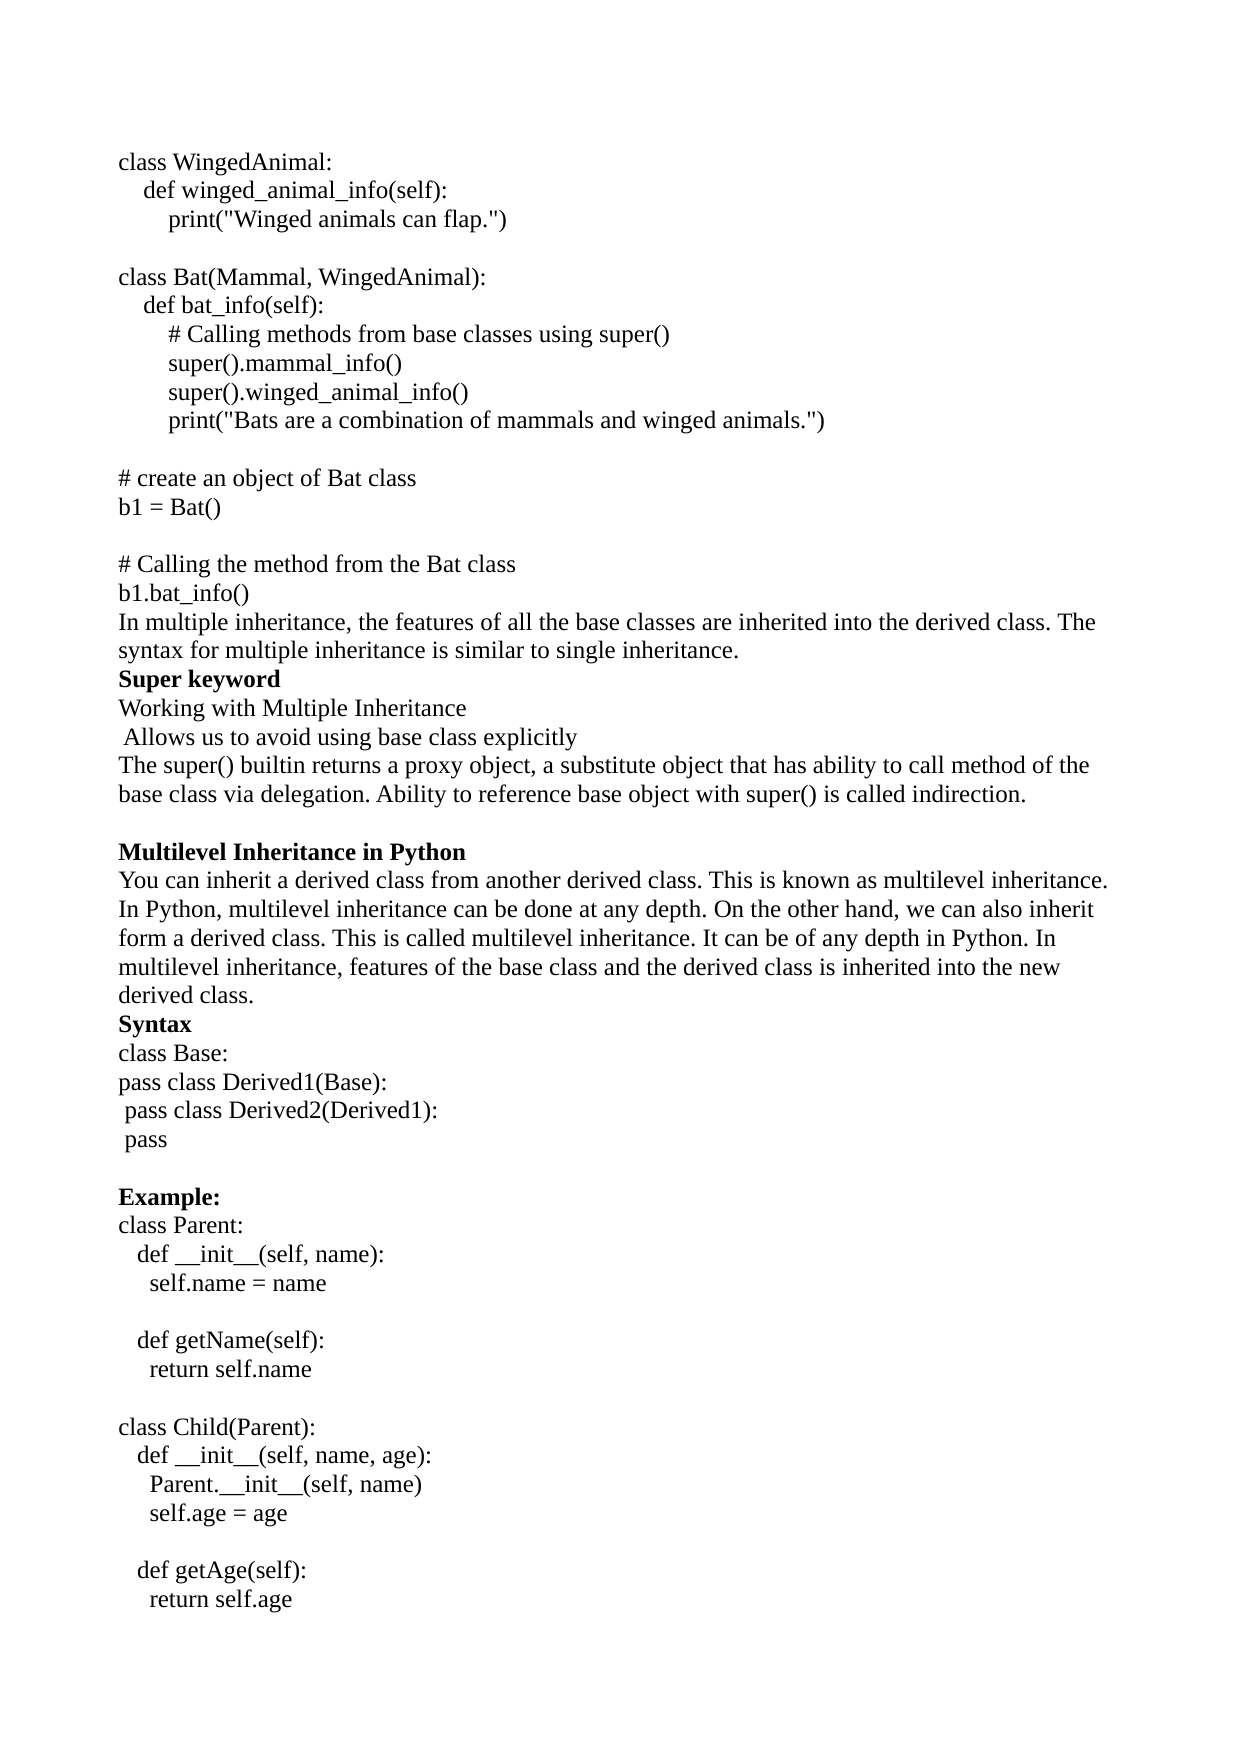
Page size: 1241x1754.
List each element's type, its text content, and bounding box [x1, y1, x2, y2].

text super().mammal_info() [118, 348, 1122, 377]
text Allows us to avoid using base class explicitly [118, 722, 1122, 751]
text print("Bats are a combination of mammals and winged animals.") [118, 406, 1122, 434]
text class WingedAnimal: [118, 147, 1122, 176]
text def bat_info(self): [118, 291, 1122, 319]
text return self.age [118, 1584, 1122, 1613]
text class Bat(Mammal, WingedAnimal): [118, 262, 1122, 291]
text class Child(Parent): [118, 1412, 1122, 1441]
text def __init__(self, name, age): [118, 1441, 1122, 1469]
text # create an object of Bat class [118, 463, 1122, 492]
text b1 = Bat() [118, 492, 1122, 521]
text # Calling the method from the Bat class [118, 549, 1122, 578]
text print("Winged animals can flap.") [118, 204, 1122, 233]
text b1.bat_info() [118, 578, 1122, 607]
text def getName(self): [118, 1326, 1122, 1354]
text pass class Derived1(Base): [118, 1067, 1122, 1096]
text Syntax [118, 1009, 1122, 1038]
text # Calling methods from base classes using super() [118, 319, 1122, 348]
text Super keyword Working with Multiple Inheritance [118, 664, 1122, 722]
text Multilevel Inheritance in Python [118, 837, 1122, 866]
text class Parent: [118, 1211, 1122, 1239]
text pass [118, 1124, 1122, 1153]
text You can inherit a derived class from another derived class. This is known as multilevel inheritance. In Python, multilevel inheritance can be done at any depth. On the other hand, we can also inherit form a derived class. This is called multilevel inheritance. It can be of any depth in Python. In multilevel inheritance, features of the base class and the derived class is inherited into the new derived class. [118, 866, 1122, 1009]
text def __init__(self, name): [118, 1239, 1122, 1268]
text pass class Derived2(Derived1): [118, 1096, 1122, 1124]
text Parent.__init__(self, name) [118, 1469, 1122, 1498]
text In multiple inheritance, the features of all the base classes are inherited into the derived class. The syntax for multiple inheritance is similar to single inheritance. [118, 607, 1122, 664]
text def winged_animal_info(self): [118, 176, 1122, 204]
text return self.name [118, 1354, 1122, 1383]
text class Base: [118, 1038, 1122, 1067]
text Example: [118, 1182, 1122, 1211]
text self.age = age [118, 1498, 1122, 1527]
text The super() builtin returns a proxy object, a substitute object that has ability to call method of the base class via delegation. Ability to reference base object with super() is called indirection. [118, 751, 1122, 808]
text self.name = name [118, 1268, 1122, 1297]
text super().winged_animal_info() [118, 377, 1122, 406]
text def getAge(self): [118, 1556, 1122, 1584]
